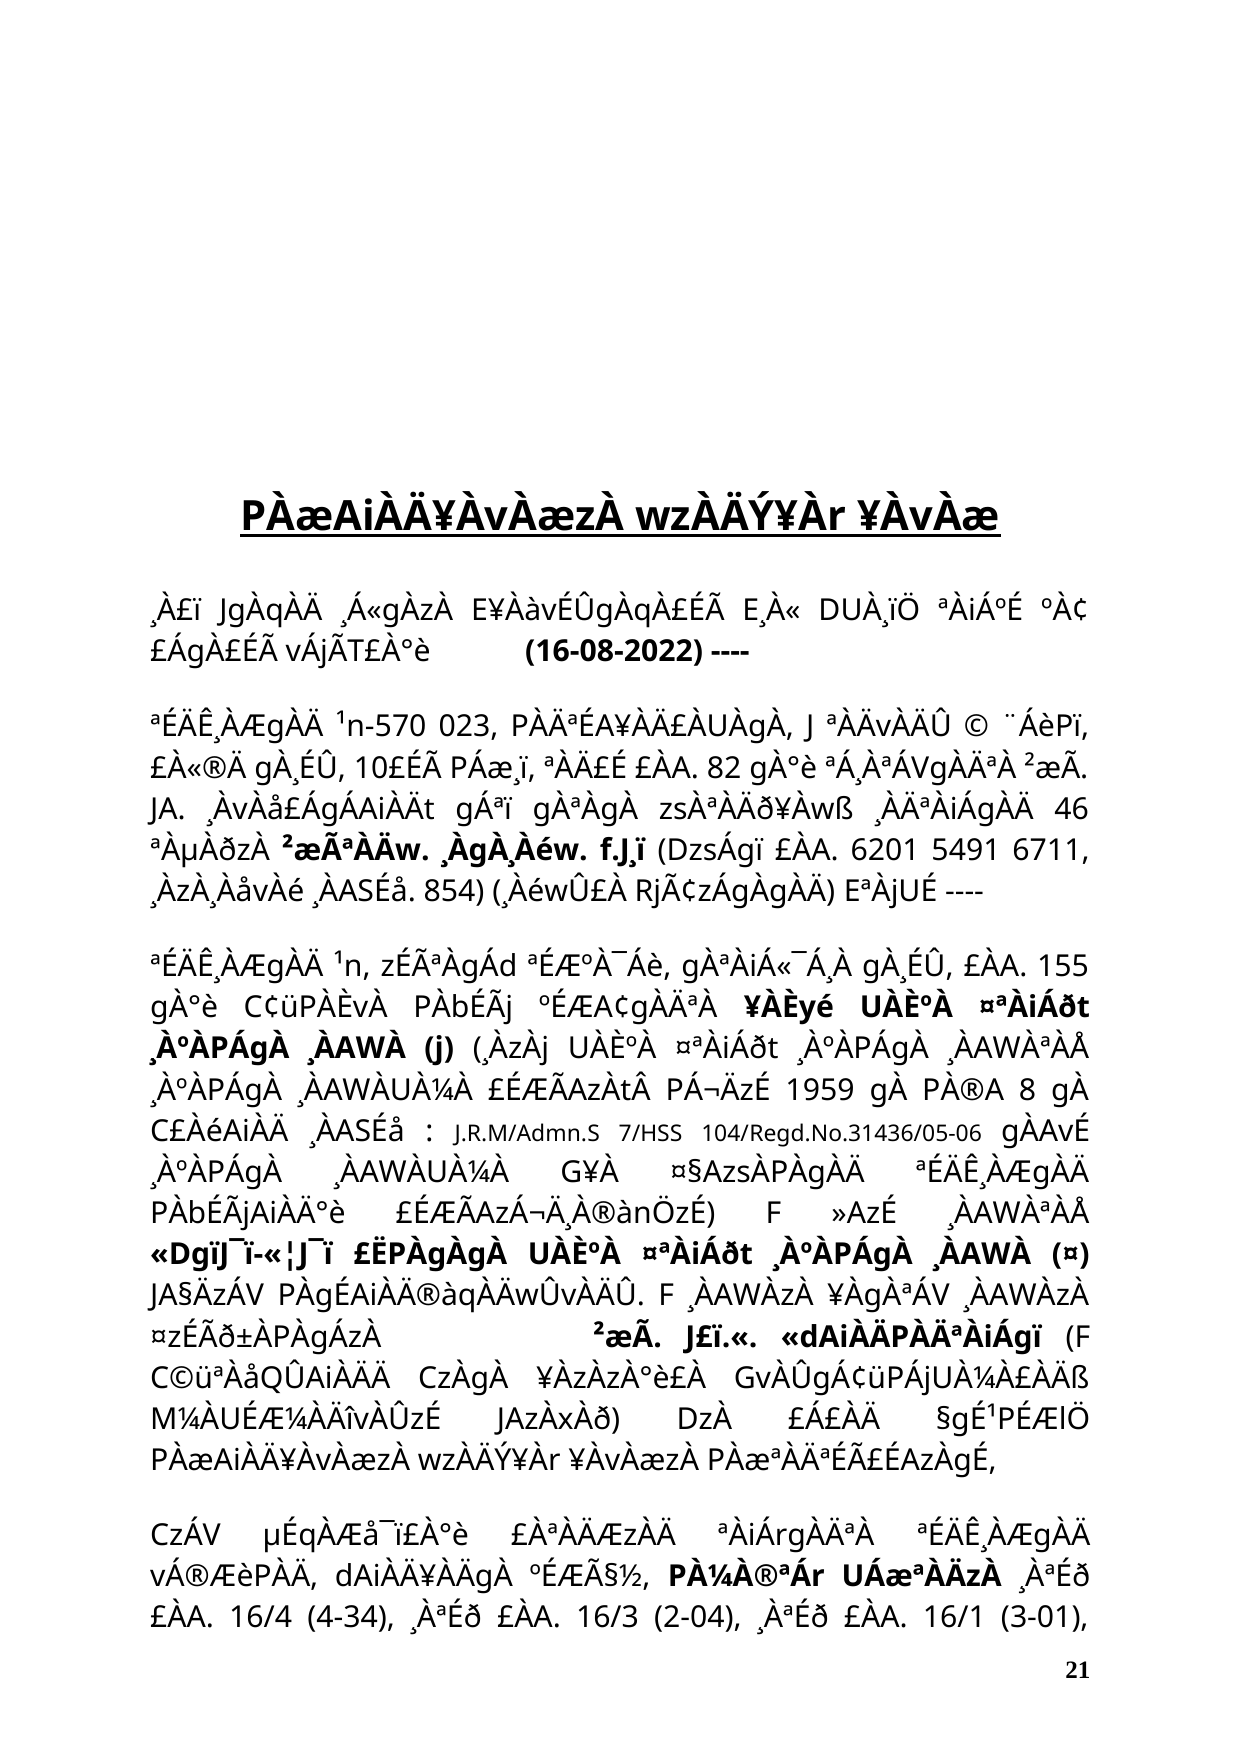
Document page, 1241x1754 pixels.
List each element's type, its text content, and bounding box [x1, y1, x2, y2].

text ªÉÄÊ¸ÀÆgÀÄ ¹n-570 023, PÀÄªÉA¥ÀÄ£ÀUÀgÀ, J ªÀÄvÀÄÛ © ¨ÁèPï, £À«®Ä gÀ¸ÉÛ, 10£ÉÃ PÁæ¸ï, ªÀÄ£É £ÀA. 82 gÀ°è ªÁ¸ÀªÁVgÀÄªÀ ²æÃ. JA. ¸ÀvÀå£ÁgÁAiÀÄt gÁªï gÀªÀgÀ zsÀªÀÄð¥Àwß ¸ÀÄªÀiÁgÀÄ 46 ªÀµÀðzÀ ²æÃªÀÄw. ¸ÀgÀ¸Àéw. f.J¸ï (DzsÁgï £ÀA. 6201 5491 6711, ¸ÀzÀ¸ÀåvÀé ¸ÀASÉå. 854) (¸ÀéwÛ£À RjÃ¢zÁgÀgÀÄ) EªÀjUÉ ---- [150, 704, 1090, 910]
text ªÉÄÊ¸ÀÆgÀÄ ¹n, zÉÃªÀgÁd ªÉÆºÀ¯Áè, gÀªÀiÁ«¯Á¸À gÀ¸ÉÛ, £ÀA. 155 gÀ°è C¢üPÀÈvÀ PÀbÉÃj ºÉÆA¢gÀÄªÀ ¥ÀÈyé UÀÈºÀ ¤ªÀiÁðt ¸ÀºÀPÁgÀ ¸ÀAWÀ (j) (¸ÀzÀj UÀÈºÀ ¤ªÀiÁðt ¸ÀºÀPÁgÀ ¸ÀAWÀªÀÅ ¸ÀºÀPÁgÀ ¸ÀAWÀUÀ¼À £ÉÆÃAzÀtÂ PÁ¬ÄzÉ 1959 gÀ PÀ®A 8 gÀ C£ÀéAiÀÄ ¸ÀASÉå : J.R.M/Admn.S 7/HSS 104/Regd.No.31436/05-06 gÀAvÉ ¸ÀºÀPÁgÀ ¸ÀAWÀUÀ¼À G¥À ¤§AzsÀPÀgÀÄ ªÉÄÊ¸ÀÆgÀÄ PÀbÉÃjAiÀÄ°è £ÉÆÃAzÁ¬Ä¸À®ànÖzÉ) F »AzÉ ¸ÀAWÀªÀÅ «DgïJ¯ï-«¦J¯ï £ËPÀgÀgÀ UÀÈºÀ ¤ªÀiÁðt ¸ÀºÀPÁgÀ ¸ÀAWÀ (¤) JA§ÄzÁV PÀgÉAiÀÄ®àqÀÄwÛvÀÄÛ. F ¸ÀAWÀzÀ ¥ÀgÀªÁV ¸ÀAWÀzÀ ¤zÉÃð±ÀPÀgÁzÀ ²æÃ. J£ï.«. «dAiÀÄPÀÄªÀiÁgï (F C©üªÀåQÛAiÀÄÄ CzÀgÀ ¥ÀzÀzÀ°è£À GvÀÛgÁ¢üPÁjUÀ¼À£ÀÄß M¼ÀUÉÆ¼ÀÄîvÀÛzÉ JAzÀxÀð) DzÀ £Á£ÀÄ §gÉ¹PÉÆlÖ PÀæAiÀÄ¥ÀvÀæzÀ wzÀÄÝ¥Àr ¥ÀvÀæzÀ PÀæªÀÄªÉÃ£ÉAzÀgÉ, [150, 944, 1090, 1479]
text PÀæAiÀÄ¥ÀvÀæzÀ wzÀÄÝ¥Àr ¥ÀvÀæ [150, 486, 1090, 543]
text ¸À£ï JgÀqÀÄ ¸Á«gÀzÀ E¥ÀàvÉÛgÀqÀ£ÉÃ E¸À« DUÀ¸ïÖ ªÀiÁºÉ ºÀ¢£ÁgÀ£ÉÃ vÁjÃT£À°è (16-08-2022) ---- [150, 588, 1090, 671]
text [150, 1513, 1090, 1637]
